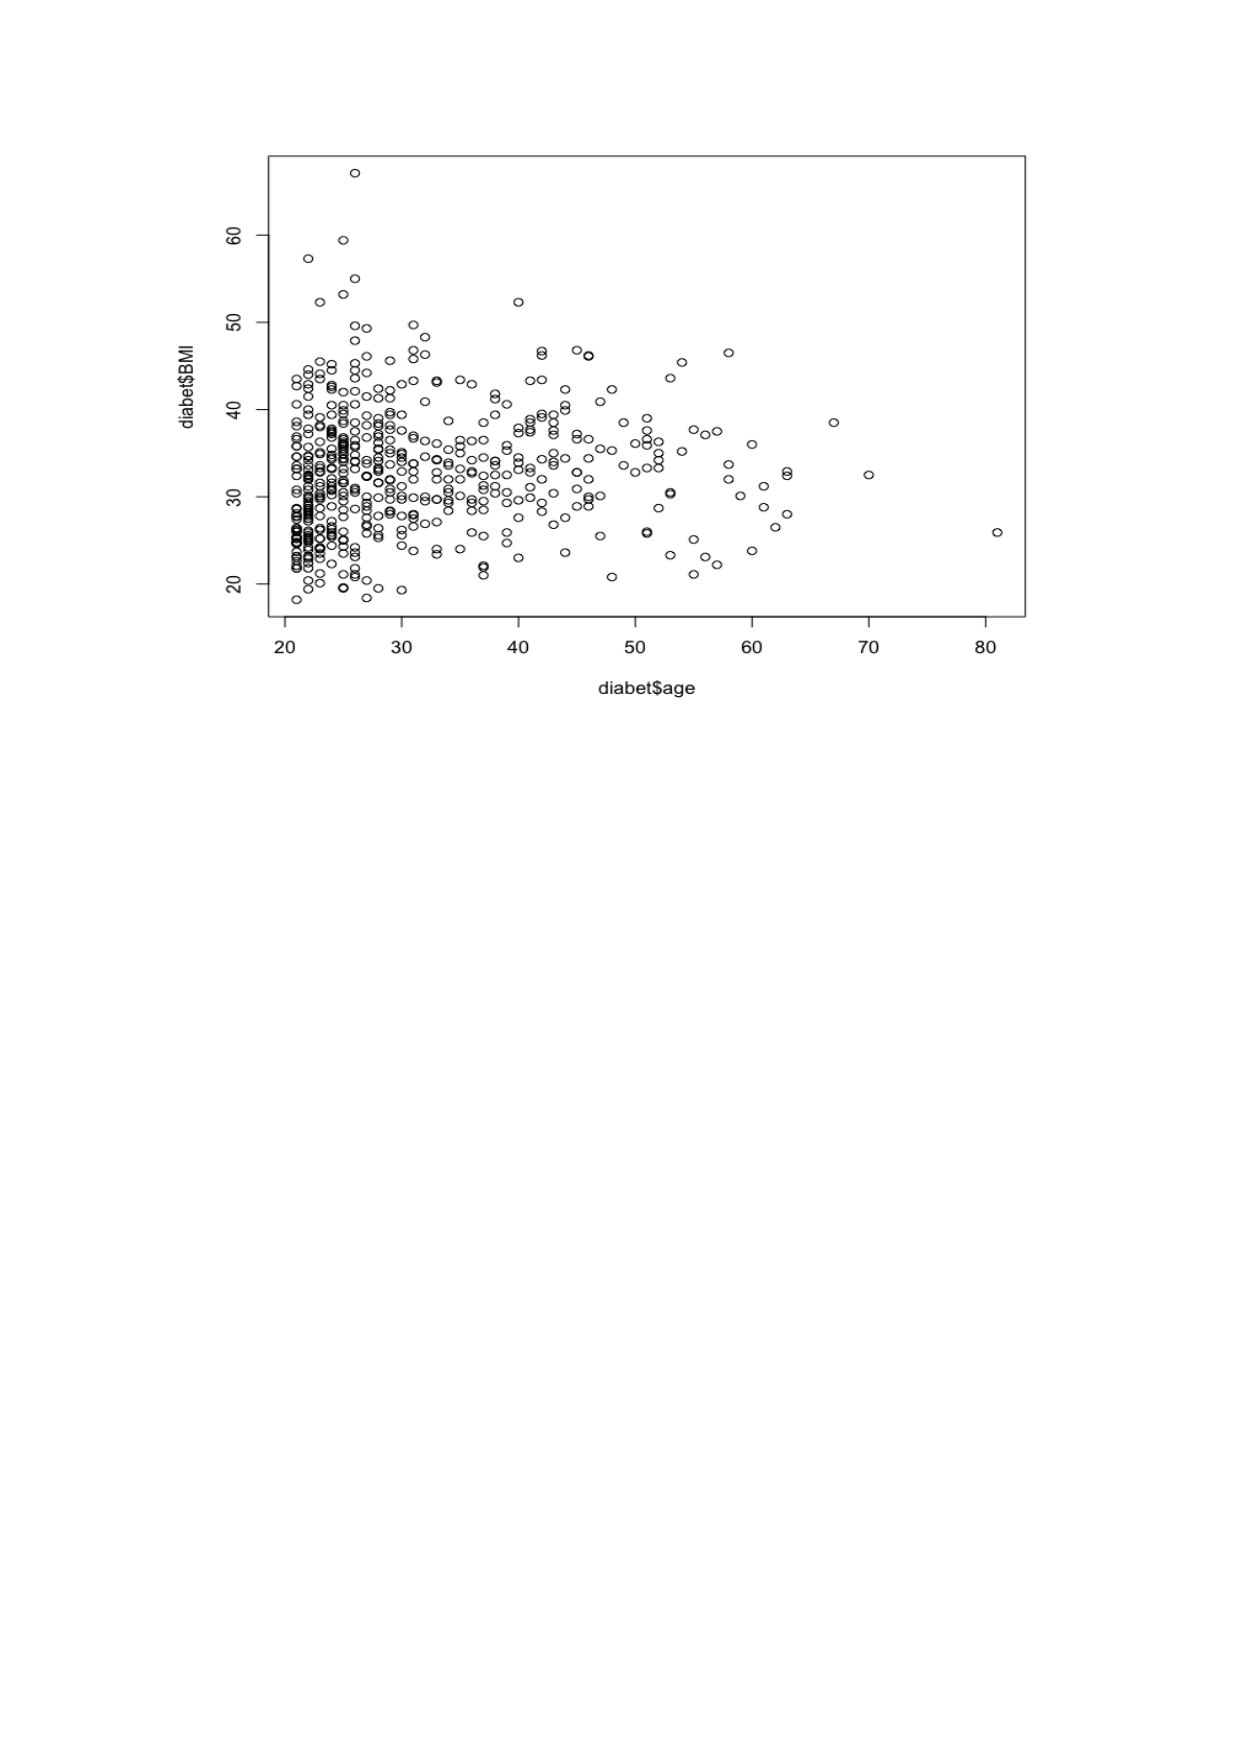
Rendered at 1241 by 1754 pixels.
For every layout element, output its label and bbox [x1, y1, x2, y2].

picture [172, 75, 1075, 719]
